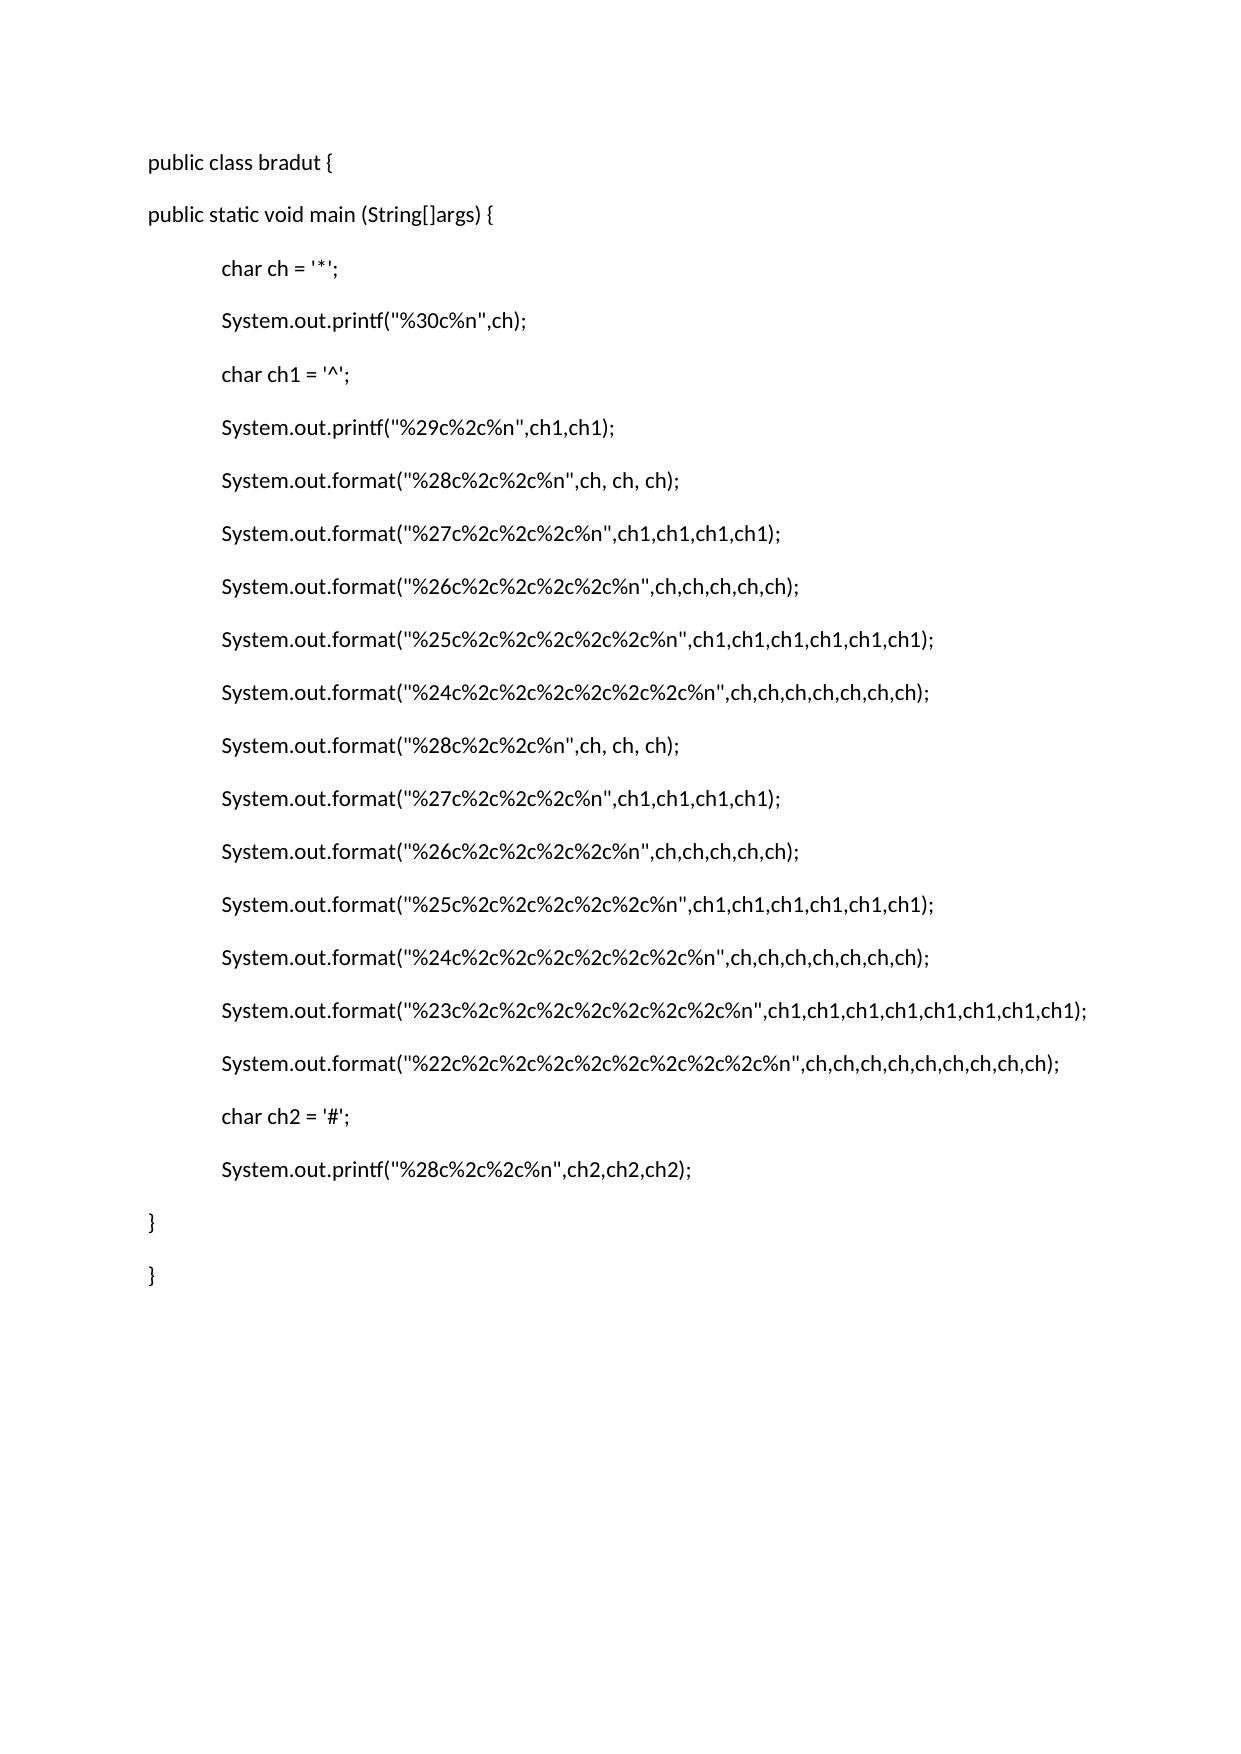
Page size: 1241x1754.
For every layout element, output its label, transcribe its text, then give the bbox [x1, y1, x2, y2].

text System.out.printf("%29c%2c%n",ch1,ch1); [148, 413, 1093, 441]
text System.out.format("%27c%2c%2c%2c%n",ch1,ch1,ch1,ch1); [148, 519, 1093, 547]
text System.out.format("%24c%2c%2c%2c%2c%2c%2c%n",ch,ch,ch,ch,ch,ch,ch); [148, 943, 1093, 971]
text System.out.format("%26c%2c%2c%2c%2c%n",ch,ch,ch,ch,ch); [148, 837, 1093, 865]
text System.out.format("%25c%2c%2c%2c%2c%2c%n",ch1,ch1,ch1,ch1,ch1,ch1); [148, 890, 1093, 918]
text char ch = '*'; [148, 254, 1093, 282]
text public static void main (String[]args) { [148, 201, 1093, 229]
text System.out.format("%28c%2c%2c%n",ch, ch, ch); [148, 731, 1093, 759]
text public class bradut { [148, 148, 1093, 176]
text System.out.format("%22c%2c%2c%2c%2c%2c%2c%2c%2c%n",ch,ch,ch,ch,ch,ch,ch,ch,ch); [148, 1049, 1093, 1077]
text System.out.format("%24c%2c%2c%2c%2c%2c%2c%n",ch,ch,ch,ch,ch,ch,ch); [148, 678, 1093, 706]
text System.out.printf("%30c%n",ch); [148, 307, 1093, 335]
text } [148, 1261, 1093, 1289]
text System.out.format("%26c%2c%2c%2c%2c%n",ch,ch,ch,ch,ch); [148, 572, 1093, 600]
text System.out.format("%25c%2c%2c%2c%2c%2c%n",ch1,ch1,ch1,ch1,ch1,ch1); [148, 625, 1093, 653]
text System.out.format("%27c%2c%2c%2c%n",ch1,ch1,ch1,ch1); [148, 784, 1093, 812]
text } [148, 1208, 1093, 1236]
text System.out.format("%23c%2c%2c%2c%2c%2c%2c%2c%n",ch1,ch1,ch1,ch1,ch1,ch1,ch1,ch1); [148, 996, 1093, 1024]
text System.out.format("%28c%2c%2c%n",ch, ch, ch); [148, 466, 1093, 494]
text System.out.printf("%28c%2c%2c%n",ch2,ch2,ch2); [148, 1155, 1093, 1183]
text char ch1 = '^'; [148, 360, 1093, 388]
text char ch2 = '#'; [148, 1102, 1093, 1130]
